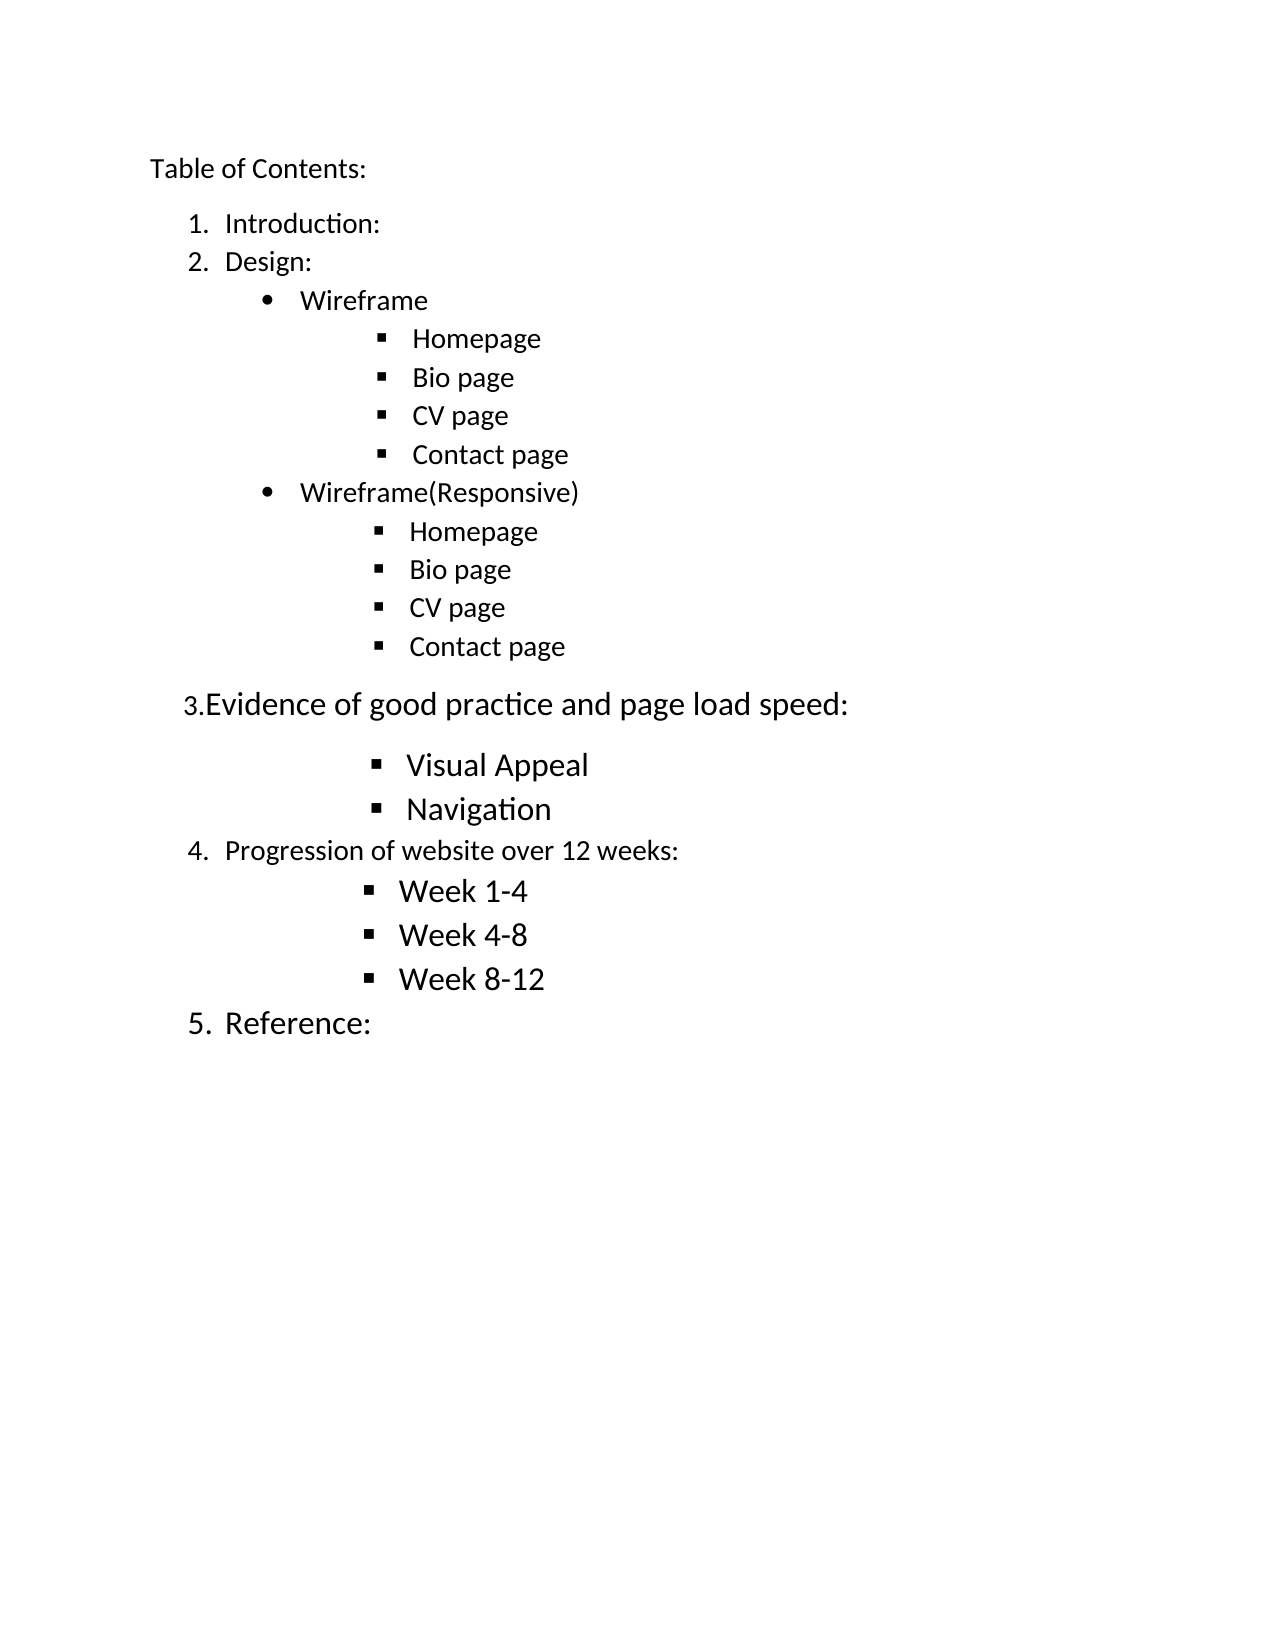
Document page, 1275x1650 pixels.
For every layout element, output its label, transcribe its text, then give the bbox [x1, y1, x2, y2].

list Design: [187, 243, 1125, 279]
list Contact page [372, 628, 1125, 663]
list Homepage [375, 320, 1125, 356]
list Wireframe(Responsive) [262, 474, 1125, 510]
list Contact page [375, 436, 1125, 471]
list Week 8-12 [361, 958, 1125, 999]
list Week 4-8 [361, 914, 1125, 955]
list Week 1-4 [361, 870, 1125, 911]
list CV page [372, 589, 1125, 625]
list Reference: [187, 1002, 1125, 1043]
list Progression of website over 12 weeks: [187, 832, 1125, 867]
list Bio page [372, 551, 1125, 587]
list Visual Appeal [369, 744, 1125, 784]
text Table of Contents: [150, 150, 1125, 186]
list Navigation [369, 788, 1125, 828]
list Homepage [372, 513, 1125, 548]
list Bio page [375, 359, 1125, 394]
list Wireframe [262, 282, 1125, 318]
list CV page [375, 397, 1125, 433]
text 3.Evidence of good practice and page load speed: [150, 683, 1125, 724]
list Introduction: [187, 205, 1125, 241]
